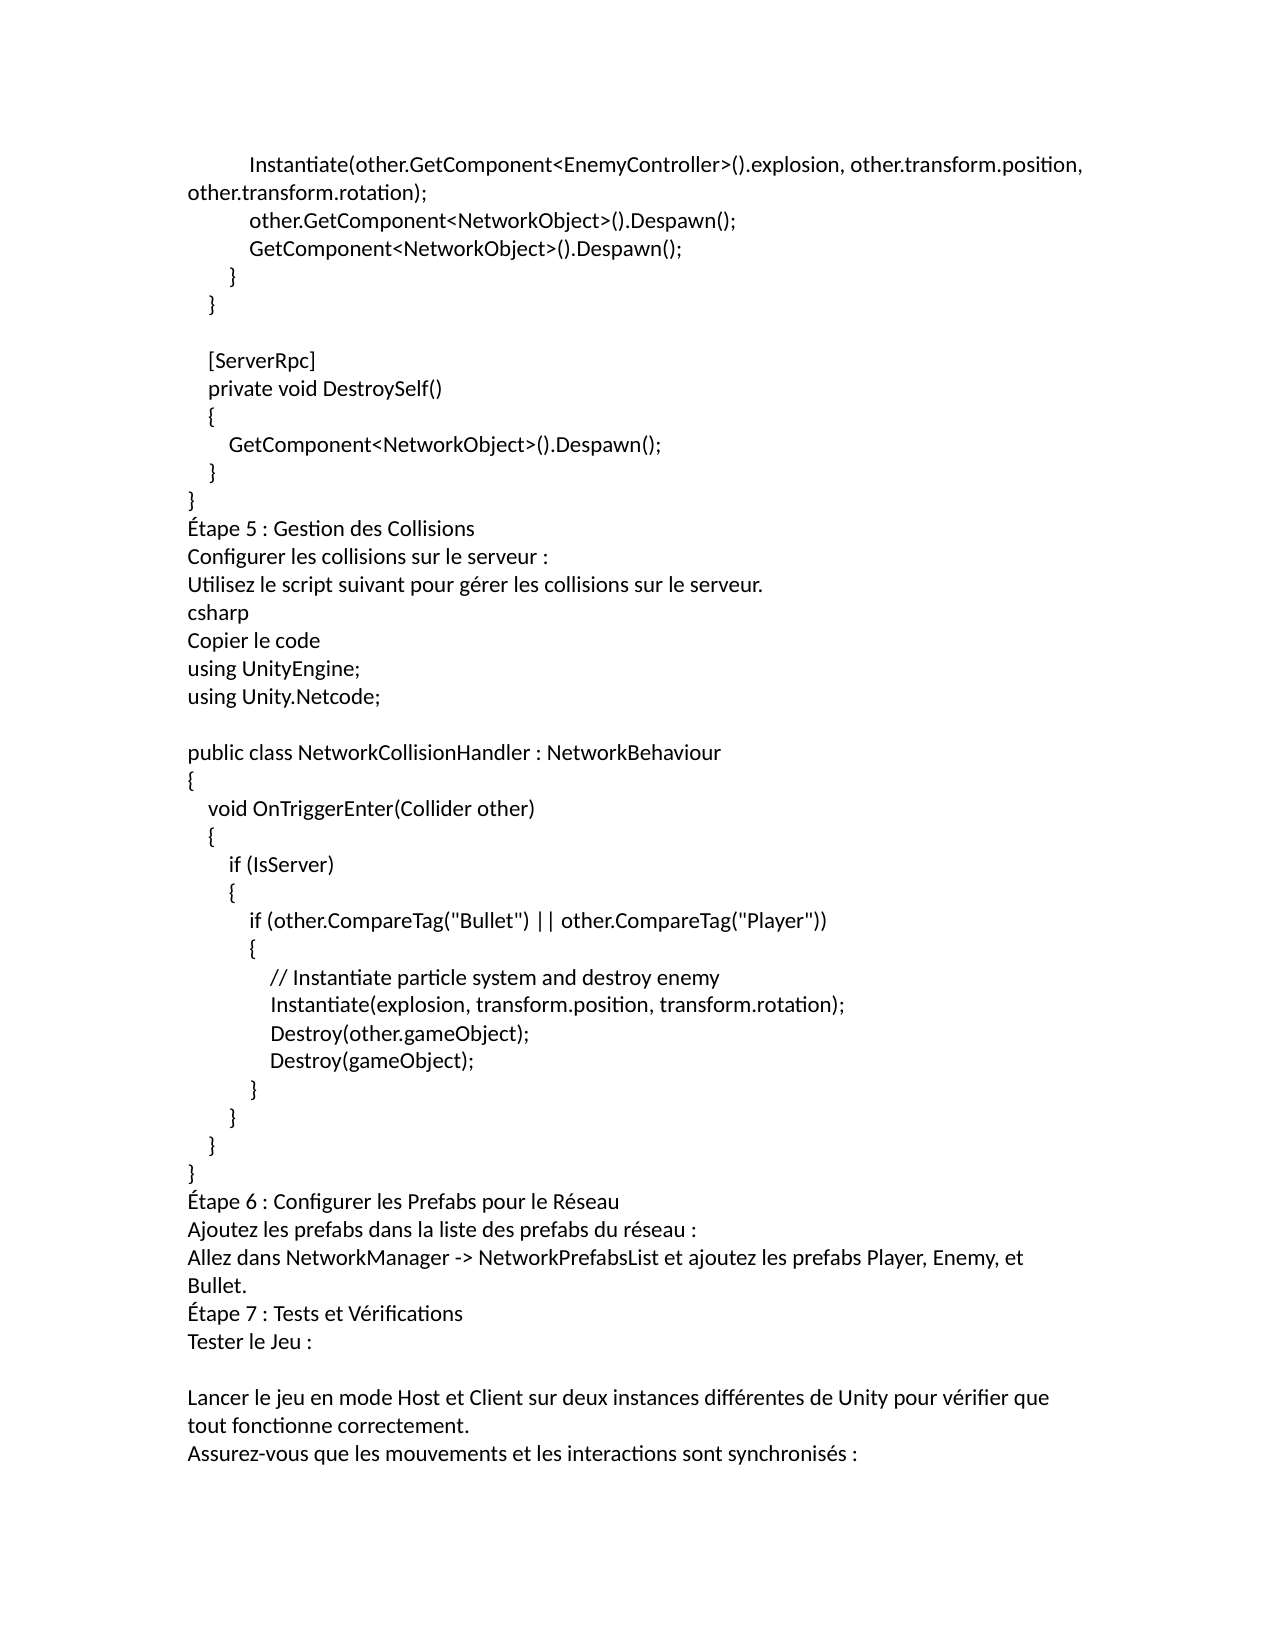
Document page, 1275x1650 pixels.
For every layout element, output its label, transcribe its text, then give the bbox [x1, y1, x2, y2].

text [ServerRpc] [187, 346, 1087, 374]
text Étape 5 : Gestion des Collisions [187, 514, 1087, 542]
text } [187, 290, 1087, 318]
text Destroy(other.gameObject); [187, 1019, 1087, 1047]
text { [187, 934, 1087, 963]
text Ajoutez les prefabs dans la liste des prefabs du réseau : [187, 1215, 1087, 1243]
text Copier le code [187, 626, 1087, 654]
text Allez dans NetworkManager -> NetworkPrefabsList et ajoutez les prefabs Player, Enemy, et Bullet. [187, 1243, 1087, 1299]
text private void DestroySelf() [187, 374, 1087, 402]
text { [187, 822, 1087, 851]
text Tester le Jeu : [187, 1327, 1087, 1355]
text } [187, 458, 1087, 486]
text { [187, 878, 1087, 907]
text Lancer le jeu en mode Host et Client sur deux instances différentes de Unity pour vérifier que tout fonctionne correctement. [187, 1383, 1087, 1439]
text } [187, 486, 1087, 514]
text } [187, 1131, 1087, 1159]
text using UnityEngine; [187, 654, 1087, 682]
text other.GetComponent<NetworkObject>().Despawn(); [187, 206, 1087, 234]
text Configurer les collisions sur le serveur : [187, 542, 1087, 570]
text { [187, 766, 1087, 794]
text Instantiate(explosion, transform.position, transform.rotation); [187, 991, 1087, 1019]
text GetComponent<NetworkObject>().Despawn(); [187, 234, 1087, 262]
text } [187, 262, 1087, 290]
text } [187, 1103, 1087, 1131]
text Instantiate(other.GetComponent<EnemyController>().explosion, other.transform.position, other.transform.rotation); [187, 150, 1087, 206]
text csharp [187, 598, 1087, 626]
text Destroy(gameObject); [187, 1047, 1087, 1075]
text GetComponent<NetworkObject>().Despawn(); [187, 430, 1087, 458]
text Utilisez le script suivant pour gérer les collisions sur le serveur. [187, 570, 1087, 598]
text using Unity.Netcode; [187, 682, 1087, 710]
text // Instantiate particle system and destroy enemy [187, 963, 1087, 991]
text Assurez-vous que les mouvements et les interactions sont synchronisés : [187, 1439, 1087, 1467]
text void OnTriggerEnter(Collider other) [187, 794, 1087, 822]
text Étape 6 : Configurer les Prefabs pour le Réseau [187, 1187, 1087, 1215]
text public class NetworkCollisionHandler : NetworkBehaviour [187, 738, 1087, 766]
text } [187, 1075, 1087, 1103]
text if (IsServer) [187, 851, 1087, 878]
text } [187, 1159, 1087, 1187]
text { [187, 402, 1087, 430]
text Étape 7 : Tests et Vérifications [187, 1299, 1087, 1327]
text if (other.CompareTag("Bullet") || other.CompareTag("Player")) [187, 907, 1087, 934]
